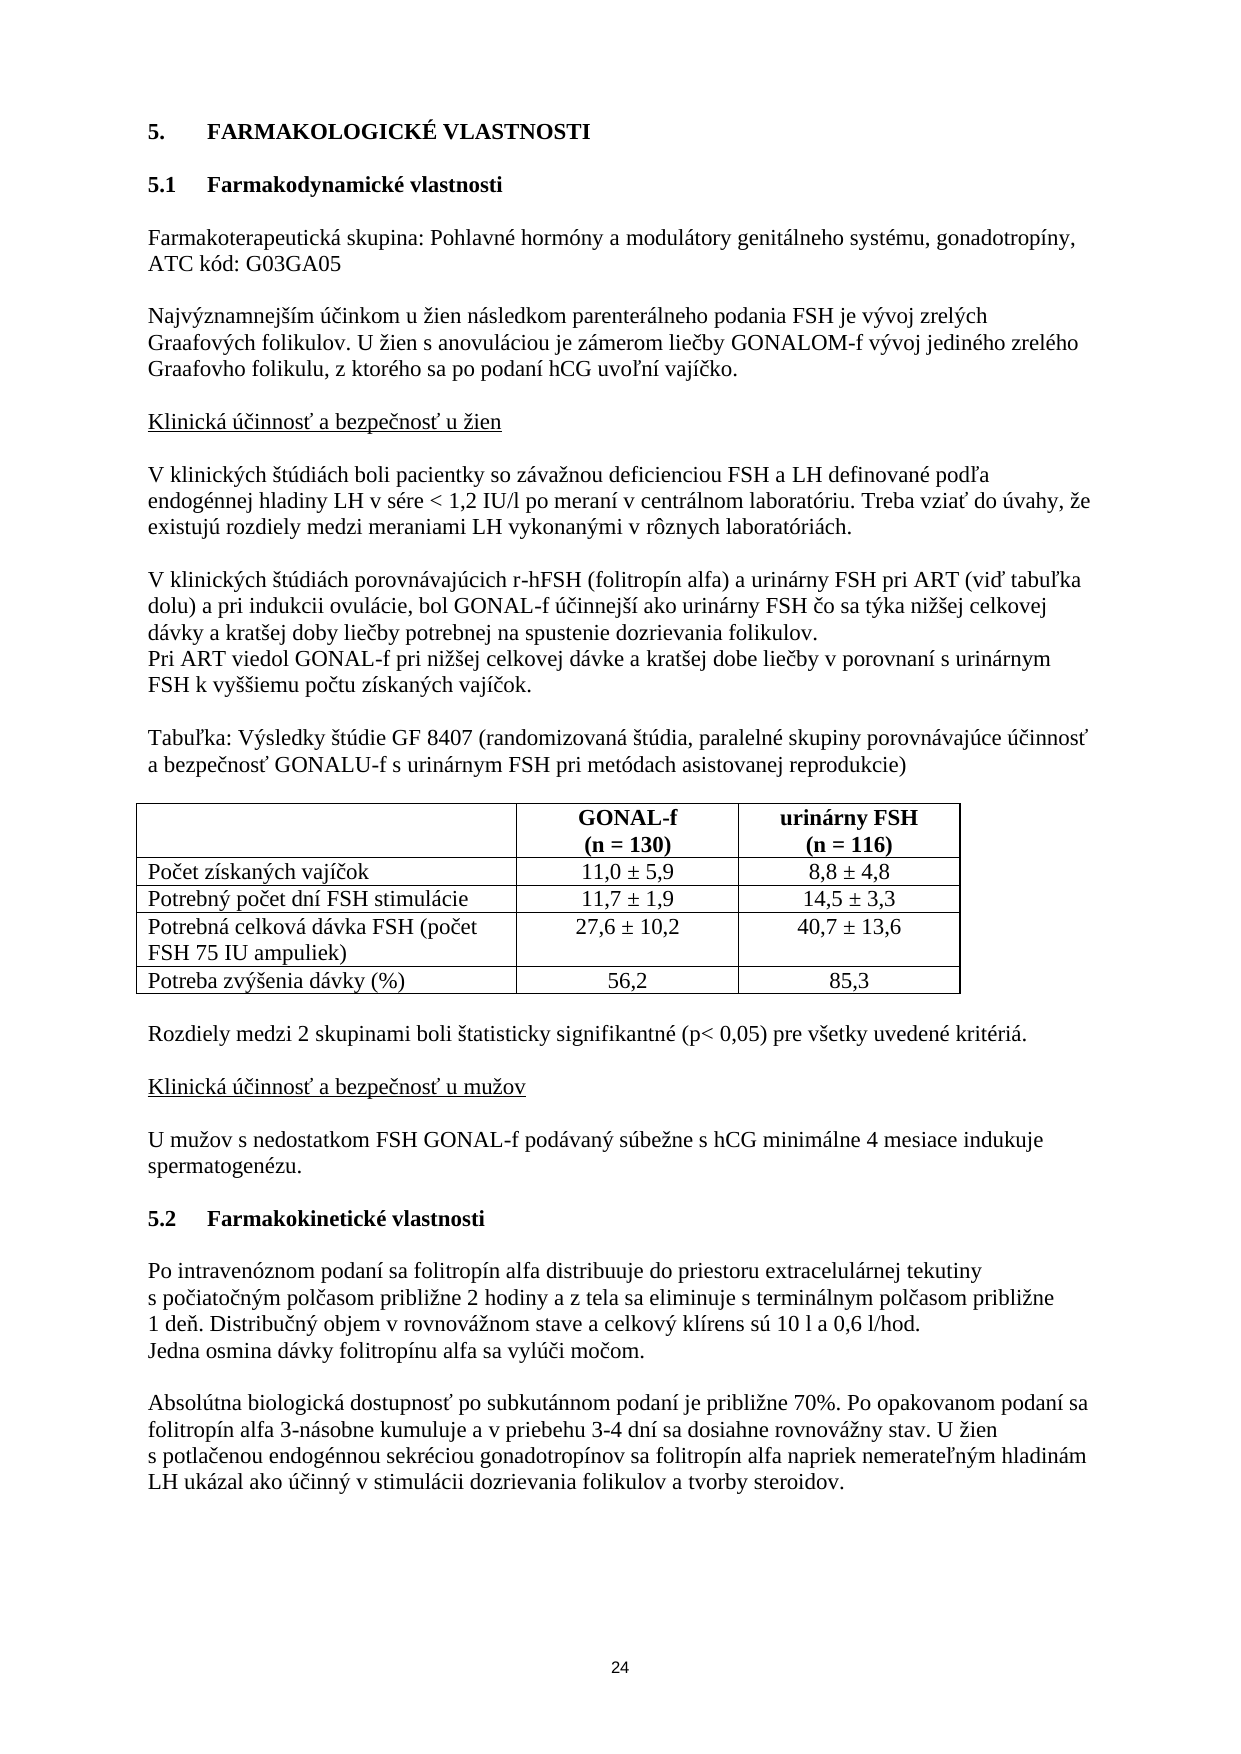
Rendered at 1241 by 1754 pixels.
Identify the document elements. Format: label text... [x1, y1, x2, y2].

table_cell 85,3 [739, 967, 959, 993]
text Klinická účinnosť a bezpečnosť u žien [148, 408, 1092, 434]
table_cell 56,2 [517, 967, 738, 993]
table_cell 11,0 ± 5,9 [517, 858, 738, 884]
table_cell Potrebná celková dávka FSH (počet FSH 75 IU ampuliek) [137, 913, 516, 966]
text Najvýznamnejším účinkom u žien následkom parenterálneho podania FSH je vývoj zrelých Graafových folikulov. U žien s anovuláciou je zámerom liečby Gonalom-f vývoj jediného zrelého Graafovho folikulu, z ktorého sa po podaní hCG uvoľní vajíčko. [148, 303, 1092, 382]
text 5.2 Farmakokinetické vlastnosti [148, 1205, 1092, 1231]
text Absolútna biologická dostupnosť po subkutánnom podaní je približne 70%. Po opakovanom podaní sa folitropín alfa 3-násobne kumuluje a v priebehu 3-4 dní sa dosiahne rovnovážny stav. U žien s potlačenou endogénnou sekréciou gonadotropínov sa folitropín alfa napriek nemerateľným hladinám LH ukázal ako účinný v stimulácii dozrievania folikulov a tvorby steroidov. [148, 1389, 1092, 1495]
text Jedna osmina dávky folitropínu alfa sa vylúči močom. [148, 1337, 1092, 1363]
table_cell 11,7 ± 1,9 [517, 886, 738, 912]
table_cell 40,7 ± 13,6 [739, 913, 959, 966]
text U mužov s nedostatkom FSH GONAL-f podávaný súbežne s hCG minimálne 4 mesiace indukuje spermatogenézu. [148, 1126, 1092, 1178]
table_cell Potrebný počet dní FSH stimulácie [137, 886, 516, 912]
text 5.1 Farmakodynamické vlastnosti [148, 171, 1092, 197]
table_cell 14,5 ± 3,3 [739, 886, 959, 912]
text 5. FARMAKOLOGICKÉ VLASTNOSTI [148, 118, 1092, 144]
table_header GONAL-f (n = 130) [517, 804, 738, 857]
table_header [137, 804, 516, 857]
text Po intravenóznom podaní sa folitropín alfa distribuuje do priestoru extracelulárnej tekutiny s počiatočným polčasom približne 2 hodiny a z tela sa eliminuje s terminálnym polčasom približne 1 deň. Distribučný objem v rovnovážnom stave a celkový klírens sú 10 l a 0,6 l/hod. [148, 1258, 1092, 1337]
text Farmakoterapeutická skupina: Pohlavné hormóny a modulátory genitálneho systému, gonadotropíny, ATC kód: G03GA05 [148, 223, 1092, 276]
table_cell Počet získaných vajíčok [137, 858, 516, 884]
table_cell Potreba zvýšenia dávky (%) [137, 967, 516, 993]
table_cell 8,8 ± 4,8 [739, 858, 959, 884]
text Tabuľka: Výsledky štúdie GF 8407 (randomizovaná štúdia, paralelné skupiny porovnávajúce účinnosť a bezpečnosť GONALU-f s urinárnym FSH pri metódach asistovanej reprodukcie) [148, 724, 1092, 777]
text V klinických štúdiách porovnávajúcich r-hFSH (folitropín alfa) a urinárny FSH pri ART (viď tabuľka dolu) a pri indukcii ovulácie, bol GONAL-f účinnejší ako urinárny FSH čo sa týka nižšej celkovej dávky a kratšej doby liečby potrebnej na spustenie dozrievania folikulov. [148, 566, 1092, 645]
text Klinická účinnosť a bezpečnosť u mužov [148, 1073, 1092, 1099]
text V klinických štúdiách boli pacientky so závažnou deficienciou FSH a LH definované podľa endogénnej hladiny LH v sére < 1,2 IU/l po meraní v centrálnom laboratóriu. Treba vziať do úvahy, že existujú rozdiely medzi meraniami LH vykonanými v rôznych laboratóriách. [148, 461, 1092, 540]
text Rozdiely medzi 2 skupinami boli štatisticky signifikantné (p< 0,05) pre všetky uvedené kritériá. [148, 1020, 1092, 1047]
table_header urinárny FSH (n = 116) [739, 804, 959, 857]
text Pri ART viedol GONAL-f pri nižšej celkovej dávke a kratšej dobe liečby v porovnaní s urinárnym FSH k vyššiemu počtu získaných vajíčok. [148, 645, 1092, 698]
table_cell 27,6 ± 10,2 [517, 913, 738, 966]
